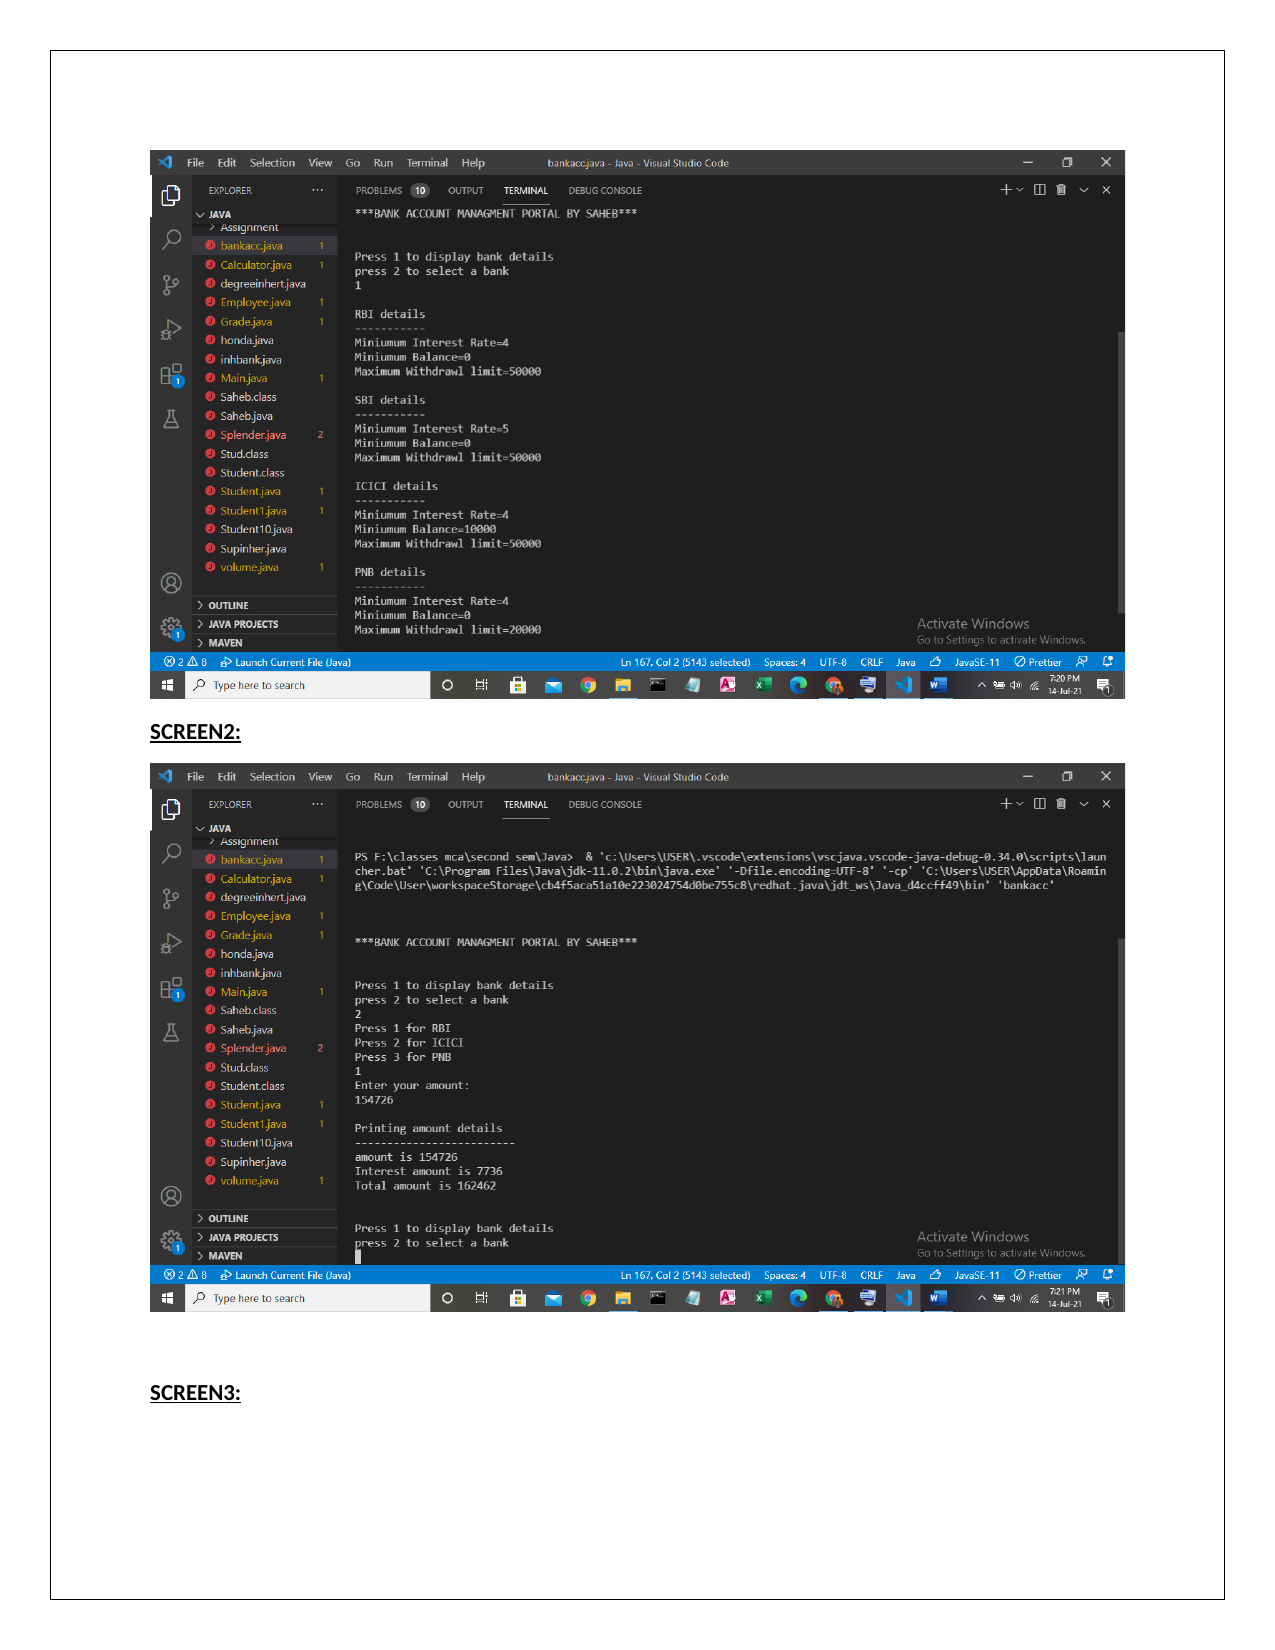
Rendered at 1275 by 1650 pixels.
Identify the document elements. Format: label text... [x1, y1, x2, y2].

text SCREEN2: [150, 717, 1125, 745]
text SCREEN3: [150, 1378, 1125, 1406]
picture [150, 763, 1125, 1312]
picture [150, 150, 1125, 699]
